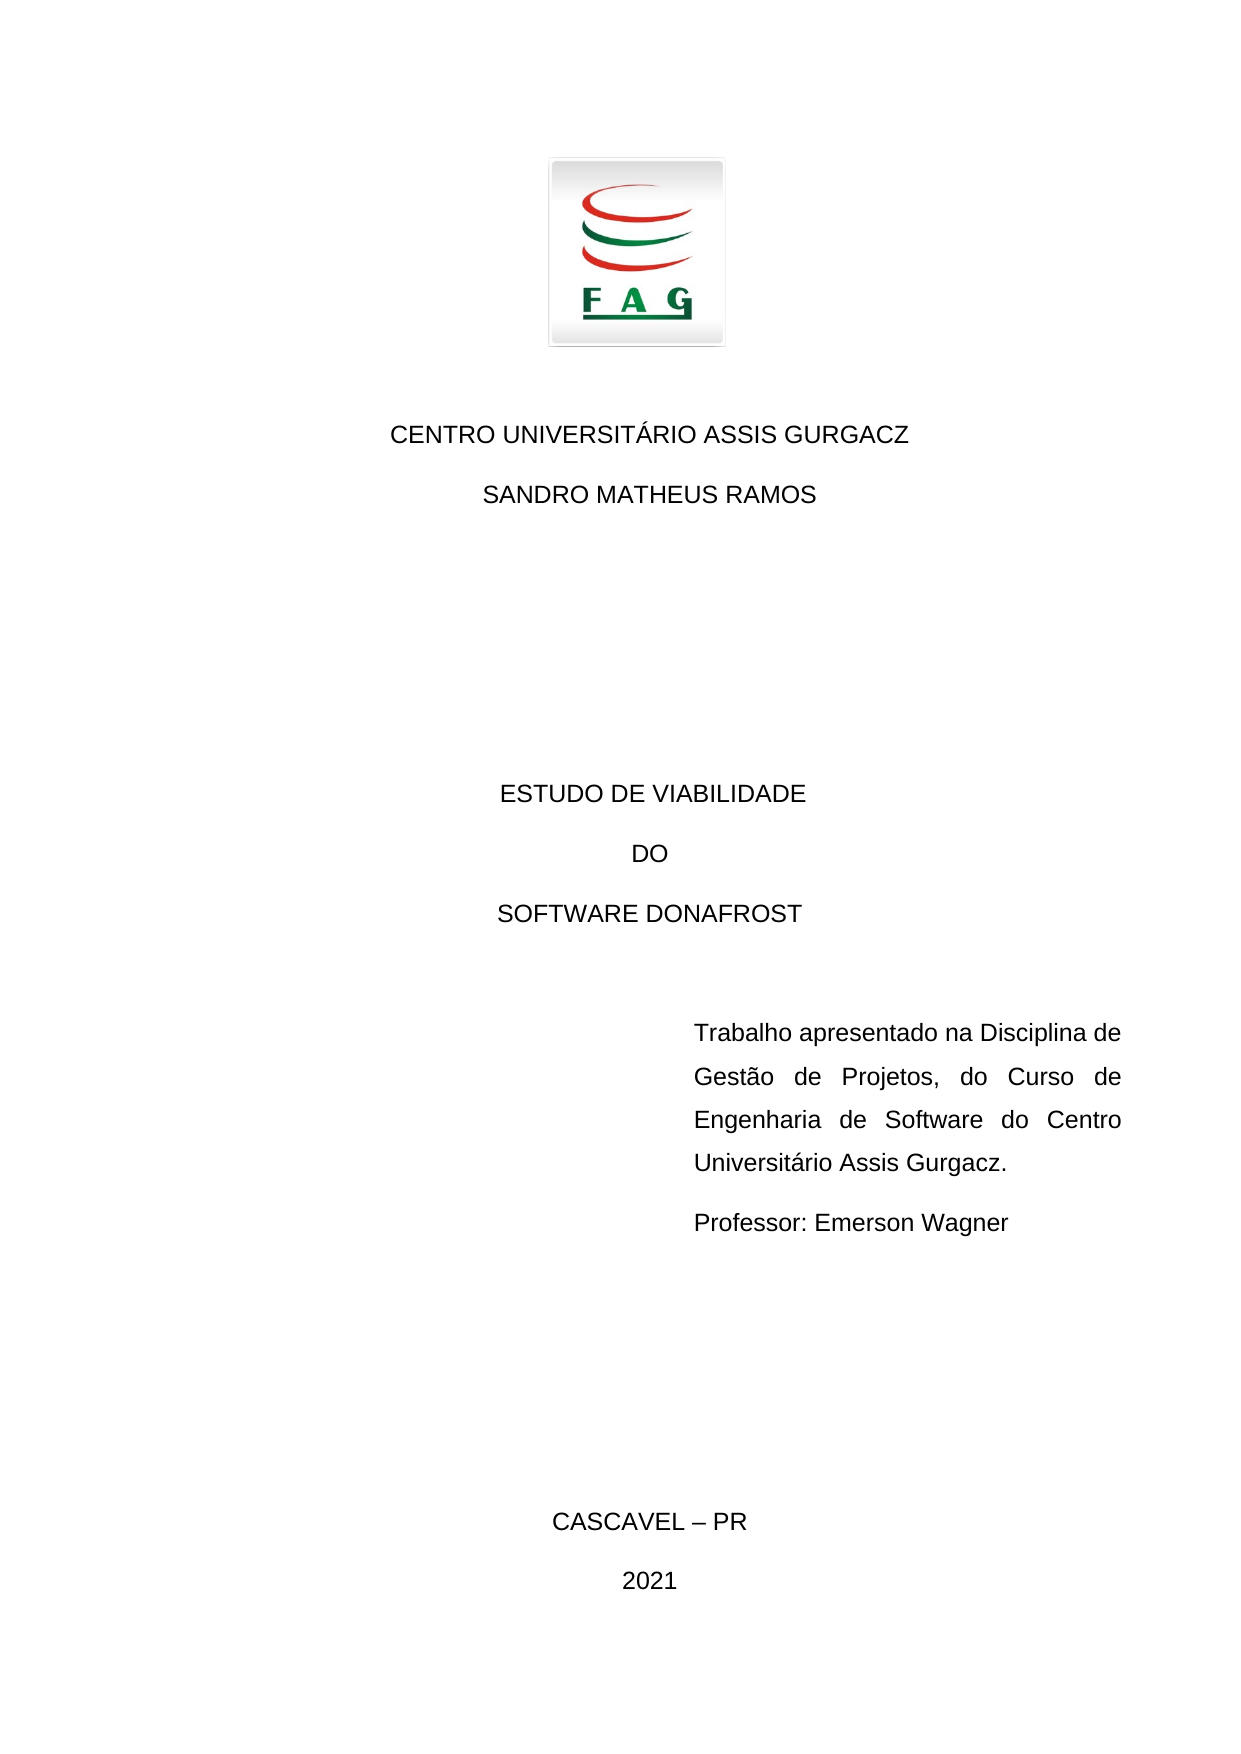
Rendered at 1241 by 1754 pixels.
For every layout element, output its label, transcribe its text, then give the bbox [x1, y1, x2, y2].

text CASCAVEL – PR [177, 1506, 1122, 1535]
picture [548, 157, 726, 347]
text SANDRO MATHEUS RAMOS [177, 480, 1122, 509]
text Professor: Emerson Wagner [177, 1207, 1122, 1236]
text Trabalho apresentado na Disciplina de Gestão de Projetos, do Curso de Engenharia de Software do Centro Universitário Assis Gurgacz. [693, 1018, 1122, 1176]
text CENTRO UNIVERSITÁRIO ASSIS GURGACZ [177, 420, 1122, 449]
text SOFTWARE DONAFROST [177, 899, 1122, 927]
text 2021 [177, 1566, 1122, 1595]
text ESTUDO DE VIABILIDADE [177, 779, 1122, 808]
text DO [177, 839, 1122, 868]
